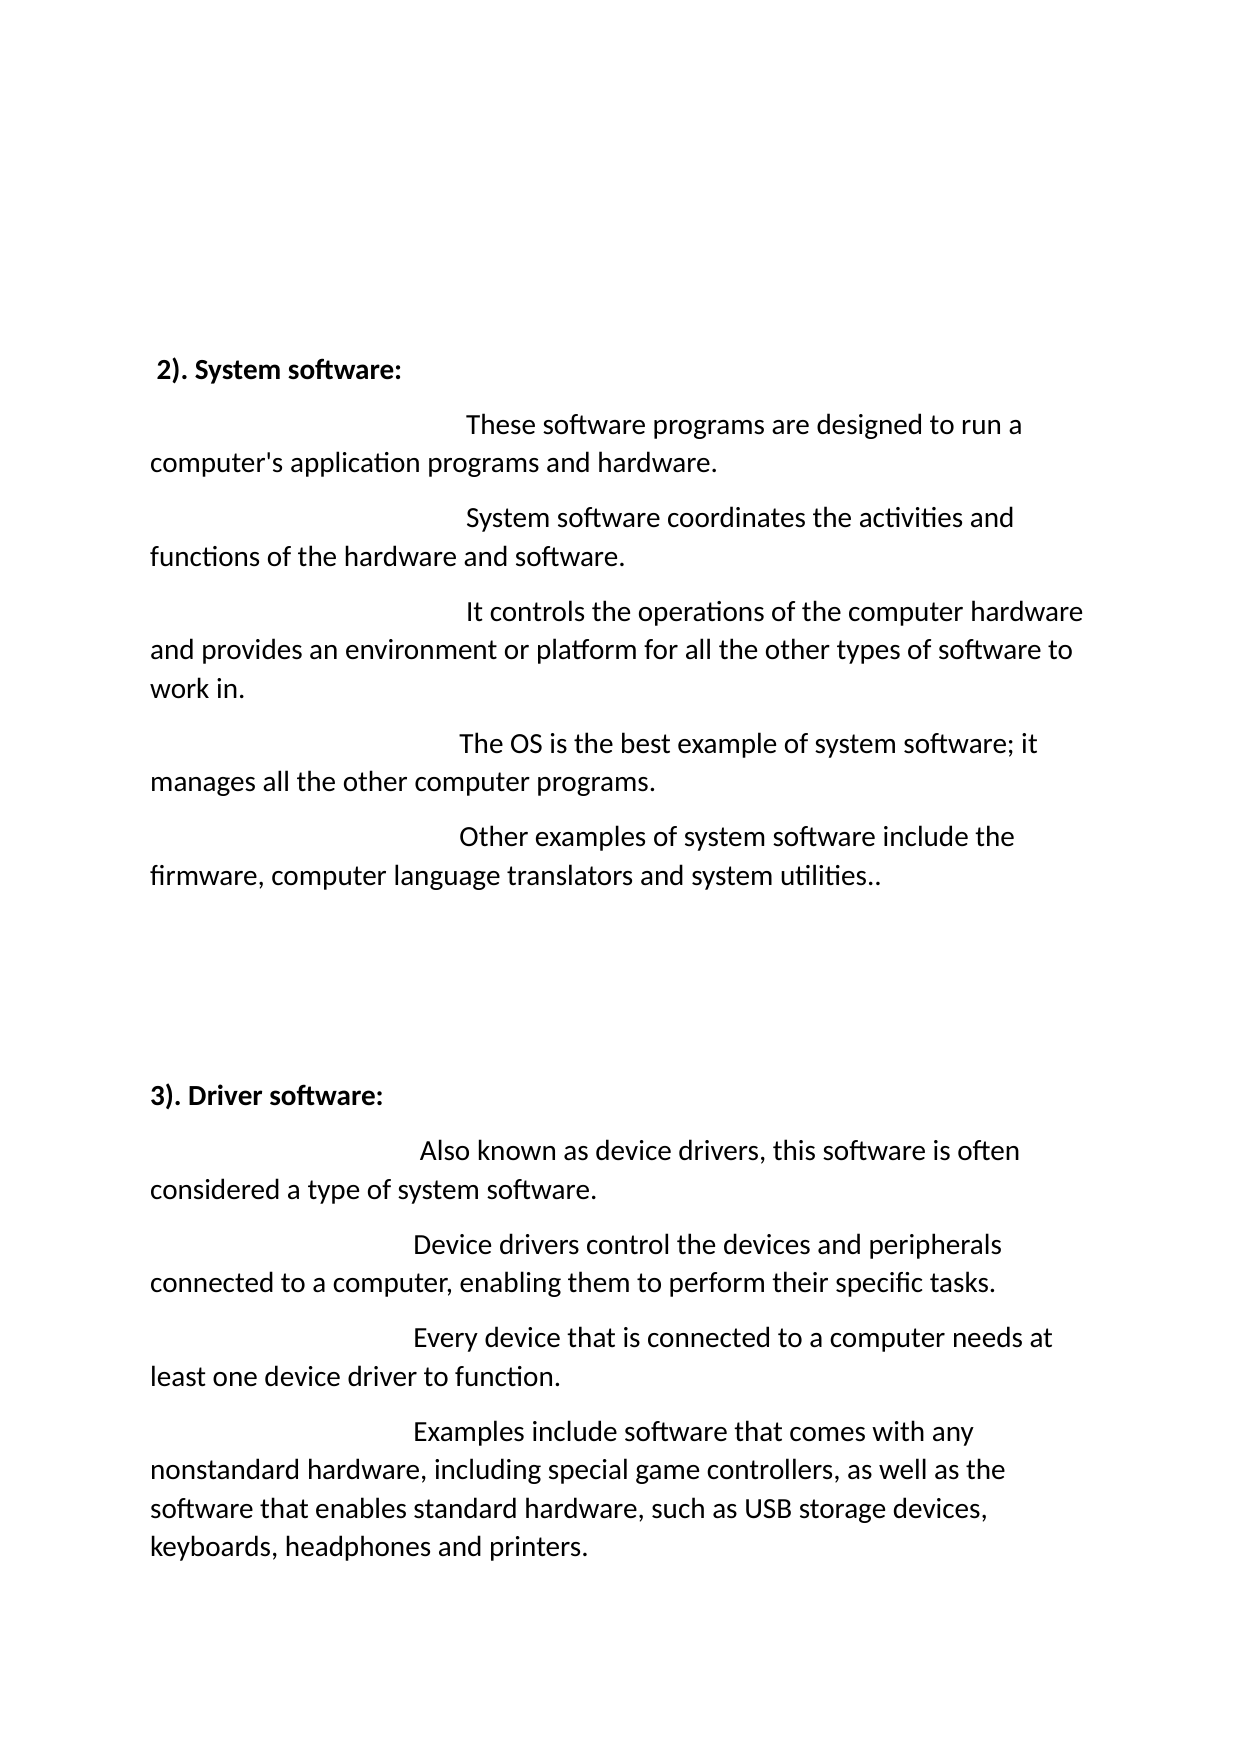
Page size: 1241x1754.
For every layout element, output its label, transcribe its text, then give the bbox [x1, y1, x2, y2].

text 3). Driver software: [150, 1077, 1090, 1113]
text These software programs are designed to run a computer's application programs and hardware. [150, 406, 1090, 480]
text It controls the operations of the computer hardware and provides an environment or platform for all the other types of software to work in. [150, 593, 1090, 705]
text The OS is the best example of system software; it manages all the other computer programs. [150, 725, 1090, 799]
text Examples include software that comes with any nonstandard hardware, including special game controllers, as well as the software that enables standard hardware, such as USB storage devices, keyboards, headphones and printers. [150, 1413, 1090, 1564]
text Also known as device drivers, this software is often considered a type of system software. [150, 1132, 1090, 1206]
text 2). System software: [150, 351, 1090, 386]
text Device drivers control the devices and peripherals connected to a computer, enabling them to perform their specific tasks. [150, 1226, 1090, 1300]
text Other examples of system software include the firmware, computer language translators and system utilities.. [150, 818, 1090, 892]
text System software coordinates the activities and functions of the hardware and software. [150, 499, 1090, 573]
text Every device that is connected to a computer needs at least one device driver to function. [150, 1319, 1090, 1393]
